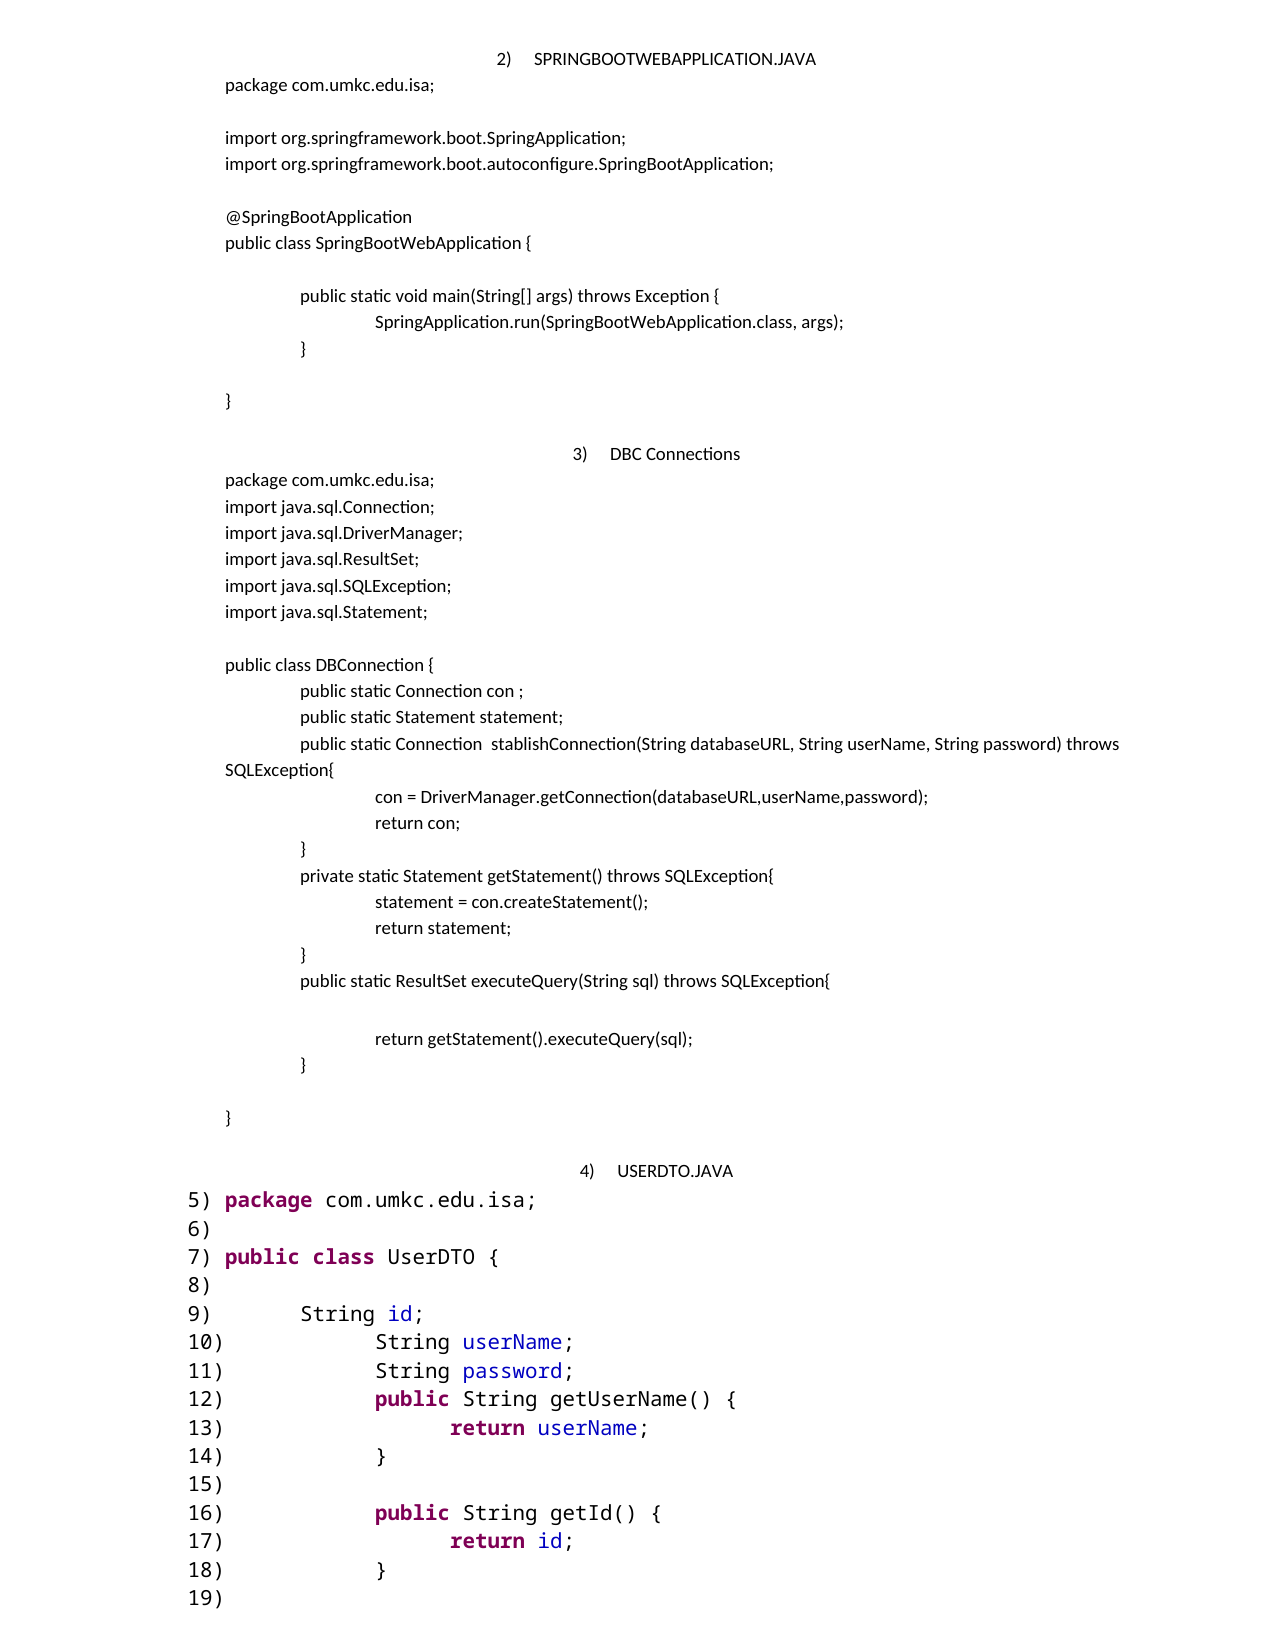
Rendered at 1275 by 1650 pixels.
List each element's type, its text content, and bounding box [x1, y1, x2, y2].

list } [225, 337, 1125, 360]
list return getStatement().executeQuery(sql); [225, 1027, 1125, 1050]
list String password; [187, 1356, 1125, 1384]
list package com.umkc.edu.isa; [225, 468, 1125, 491]
list USERDTO.JAVA [187, 1159, 1125, 1182]
list } [225, 1053, 1125, 1076]
list public static Statement statement; [225, 706, 1125, 729]
list DBC Connections [187, 442, 1125, 465]
list statement = con.createStatement(); [225, 890, 1125, 913]
list public class DBConnection { [225, 653, 1125, 676]
list import java.sql.Statement; [225, 600, 1125, 623]
list private static Statement getStatement() throws SQLException{ [225, 864, 1125, 887]
list package com.umkc.edu.isa; [187, 1185, 1125, 1214]
list public static void main(String[] args) throws Exception { [225, 284, 1125, 307]
list return statement; [225, 917, 1125, 939]
list package com.umkc.edu.isa; [225, 73, 1125, 96]
list public String getId() { [187, 1498, 1125, 1526]
list String userName; [187, 1327, 1125, 1356]
list } [225, 837, 1125, 860]
list return con; [225, 811, 1125, 834]
list } [225, 389, 1125, 412]
list } [225, 943, 1125, 966]
list SPRINGBOOTWEBAPPLICATION.JAVA [187, 47, 1125, 70]
list String id; [187, 1299, 1125, 1327]
list public static Connection stablishConnection(String databaseURL, String userName, String password) throws SQLException{ [225, 732, 1125, 781]
list public class UserDTO { [187, 1242, 1125, 1271]
list import java.sql.ResultSet; [225, 548, 1125, 571]
list public String getUserName() { [187, 1384, 1125, 1413]
list con = DriverManager.getConnection(databaseURL,userName,password); [225, 785, 1125, 808]
list public static ResultSet executeQuery(String sql) throws SQLException{ [225, 969, 1125, 992]
list public static Connection con ; [225, 679, 1125, 702]
list } [187, 1555, 1125, 1583]
list @SpringBootApplication [225, 205, 1125, 228]
list } [187, 1441, 1125, 1469]
list public class SpringBootWebApplication { [225, 231, 1125, 254]
list import java.sql.Connection; [225, 495, 1125, 518]
list SpringApplication.run(SpringBootWebApplication.class, args); [225, 310, 1125, 333]
list return userName; [187, 1413, 1125, 1441]
list import org.springframework.boot.SpringApplication; [225, 126, 1125, 149]
list import java.sql.SQLException; [225, 574, 1125, 597]
list } [225, 1106, 1125, 1129]
list import java.sql.DriverManager; [225, 521, 1125, 544]
list import org.springframework.boot.autoconfigure.SpringBootApplication; [225, 152, 1125, 175]
list return id; [187, 1526, 1125, 1555]
